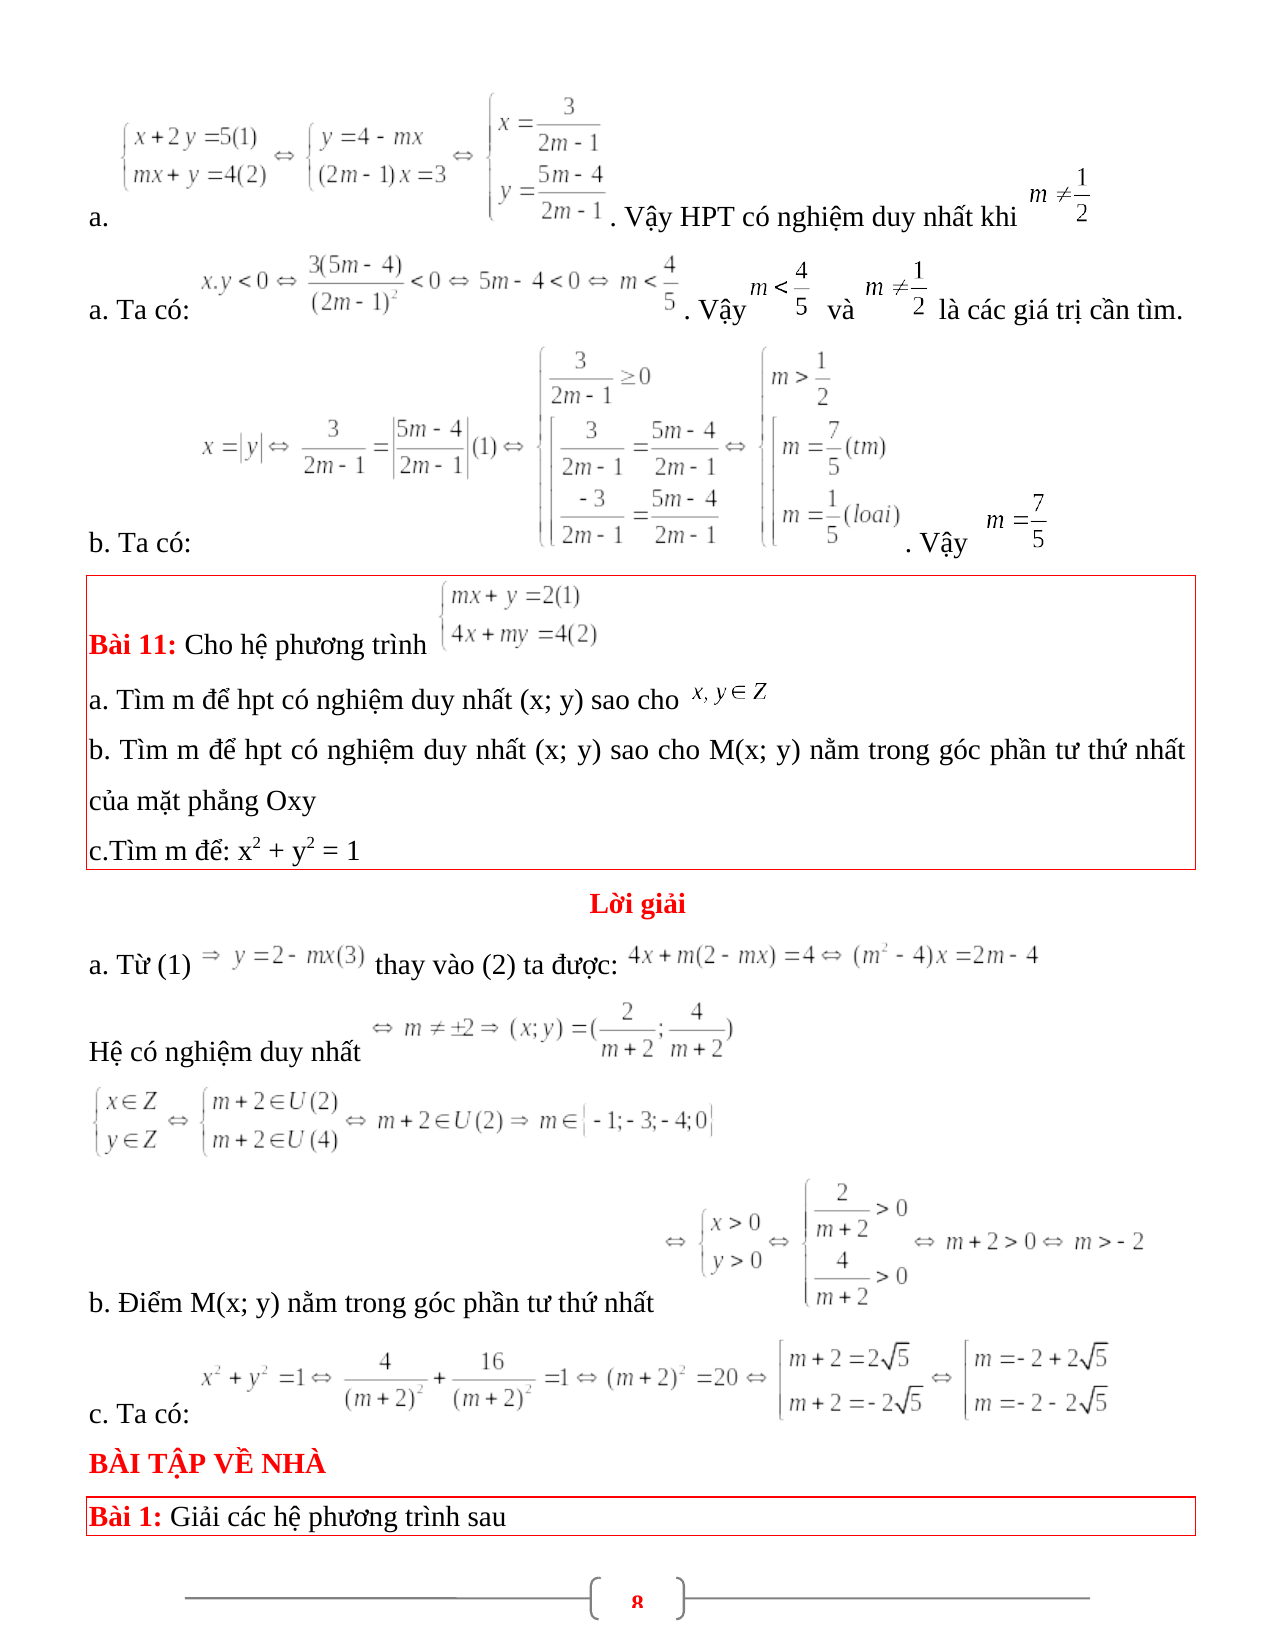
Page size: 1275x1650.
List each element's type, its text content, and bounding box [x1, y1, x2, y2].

text Hệ có nghiệm duy nhất [89, 997, 1186, 1068]
text a. . Vậy HPT có nghiệm duy nhất khi [89, 89, 1186, 233]
text a. Từ (1) thay vào (2) ta được: [89, 937, 1186, 980]
text b. Ta có: . Vậy [89, 342, 1186, 558]
text b. Điểm M(x; y) nằm trong góc phần tư thứ nhất [89, 1174, 1186, 1319]
text a. Tìm m để hpt có nghiệm duy nhất (x; y) sao cho [87, 674, 1195, 716]
text c.Tìm m để: x2 + y2 = 1 [87, 830, 1195, 869]
text BÀI TẬP VỀ NHÀ [89, 1446, 1186, 1480]
text Bài 1: Giải các hệ phương trình sau [87, 1498, 1195, 1535]
text b. Tìm m để hpt có nghiệm duy nhất (x; y) sao cho M(x; y) nằm trong góc phần tư thứ nhất của mặt phẳng Oxy [87, 729, 1195, 816]
text Bài 11: Cho hệ phương trình [87, 576, 1195, 660]
text a. Ta có: . Vậy và là các giá trị cần tìm. [89, 250, 1186, 326]
text c. Ta có: [89, 1336, 1186, 1429]
text Lời giải [89, 887, 1186, 920]
